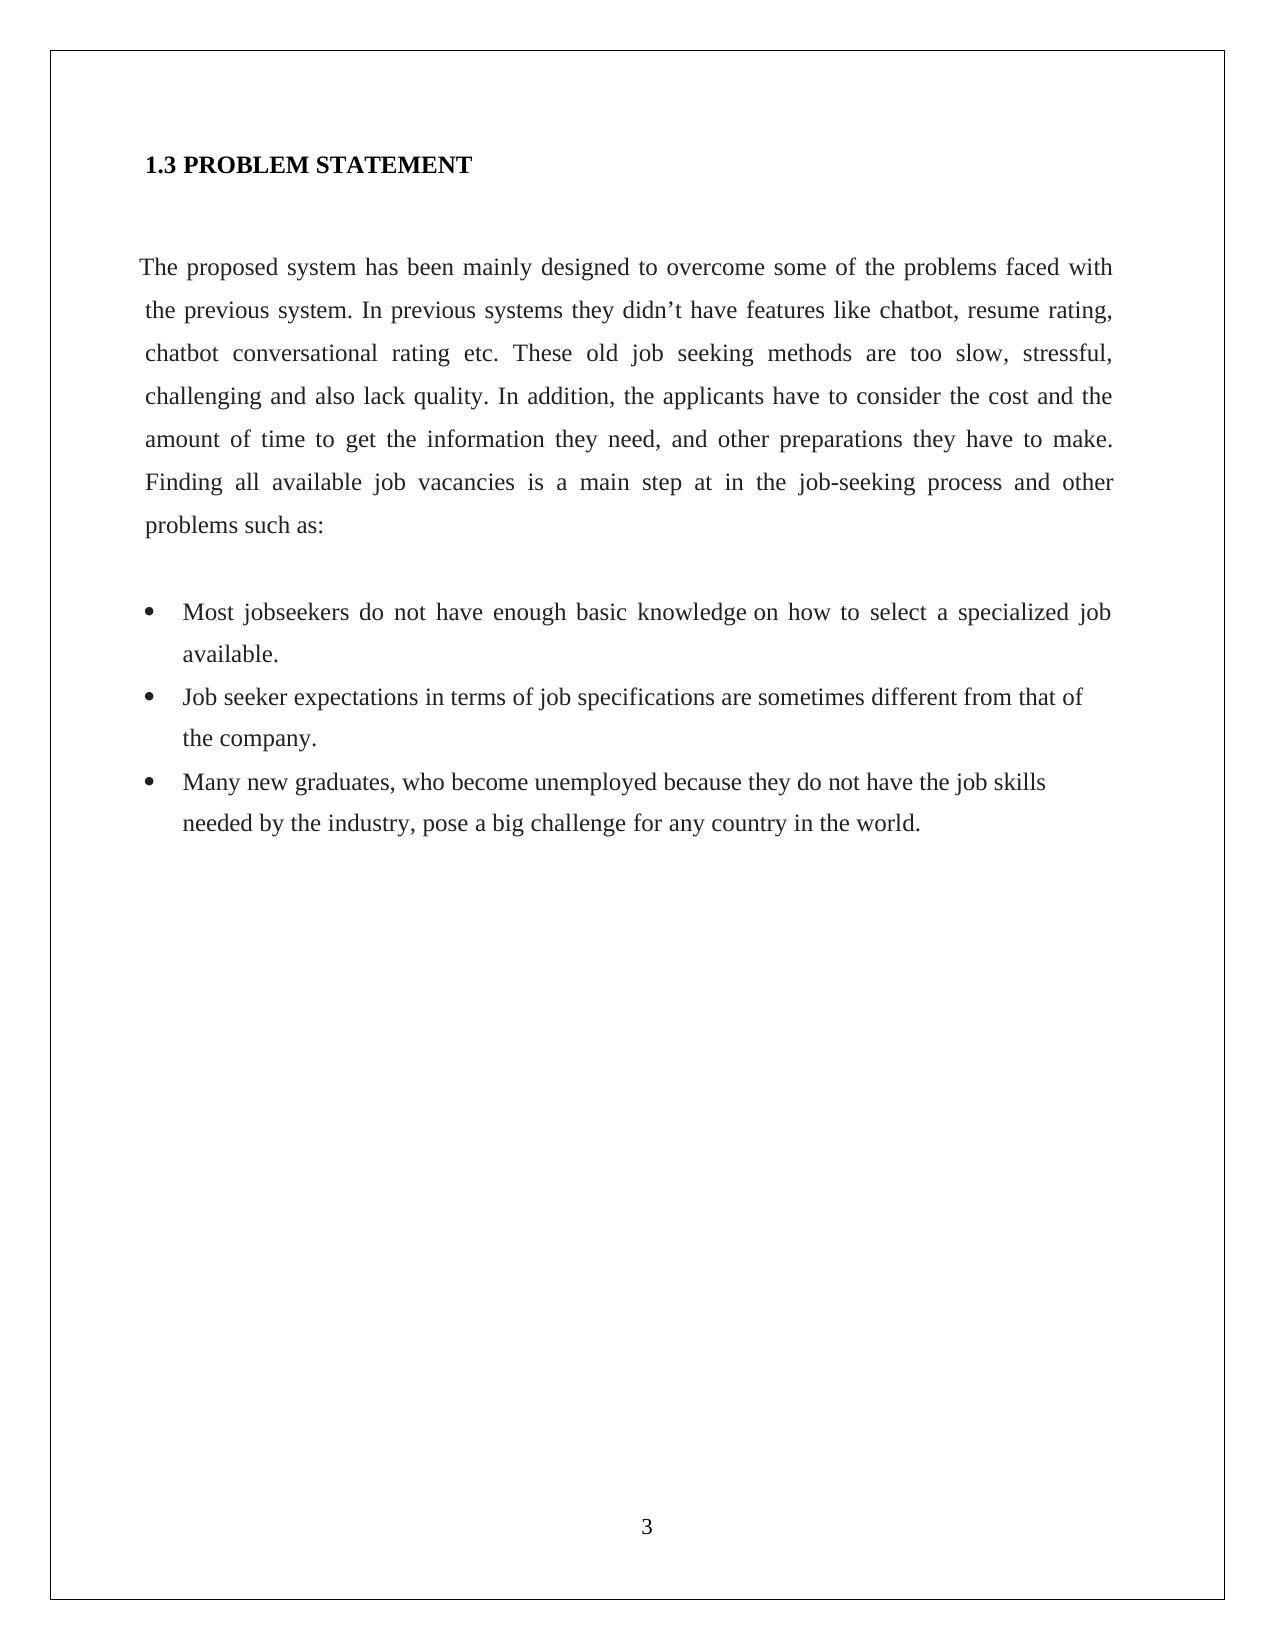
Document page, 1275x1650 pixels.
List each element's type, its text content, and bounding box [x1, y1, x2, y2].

list Many new graduates, who become unemployed because they do not have the job skills needed by the industry, pose a big challenge for any country in the world. [145, 767, 1113, 837]
list Most jobseekers do not have enough basic knowledge on how to select a specialized job available. [145, 597, 1114, 668]
text The proposed system has been mainly designed to overcome some of the problems faced with the previous system. In previous systems they didn’t have features like chatbot, resume rating, chatbot conversational rating etc. These old job seeking methods are too slow, stressful, challenging and also lack quality. In addition, the applicants have to consider the cost and the amount of time to get the information they need, and other preparations they have to make. Finding all available job vacancies is a main step at in the job-seeking process and other problems such as: [139, 252, 1114, 539]
list Job seeker expectations in terms of job specifications are sometimes different from that of the company. [145, 682, 1113, 752]
subtitle PROBLEM STATEMENT [145, 150, 1210, 178]
